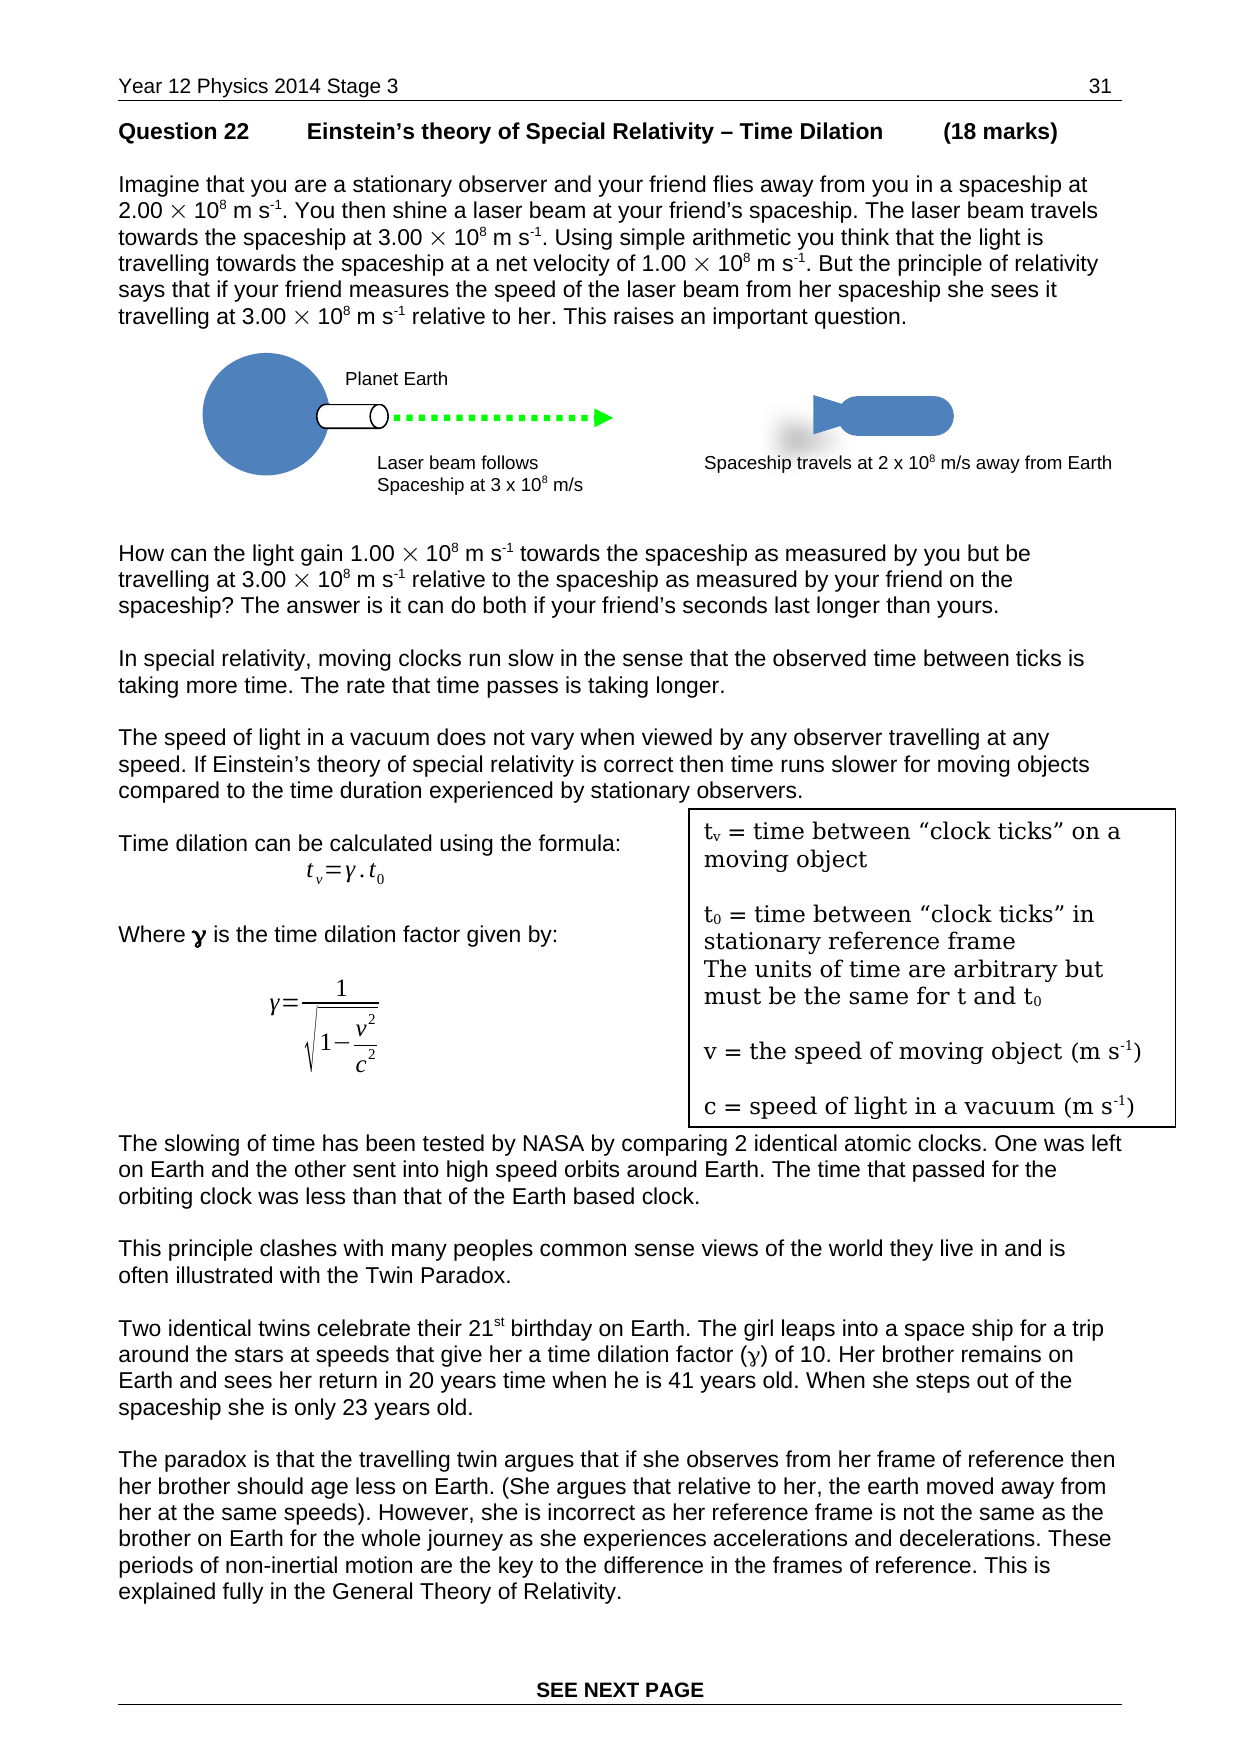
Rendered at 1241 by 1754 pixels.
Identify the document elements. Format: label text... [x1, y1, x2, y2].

text Where is the time dilation factor given by: [118, 921, 688, 948]
text The paradox is that the travelling twin argues that if she observes from her frame of reference then her brother should age less on Earth. (She argues that relative to her, the earth moved away from her at the same speeds). However, she is incorrect as her reference frame is not the same as the brother on Earth for the whole journey as she experiences accelerations and decelerations. These periods of non-inertial motion are the key to the difference in the frames of reference. This is explained fully in the General Theory of Relativity. [118, 1446, 1122, 1604]
text The speed of light in a vacuum does not vary when viewed by any observer travelling at any speed. If Einstein’s theory of special relativity is correct then time runs slower for moving objects compared to the time duration experienced by stationary observers. [118, 724, 1122, 803]
text How can the light gain 1.00 108 m s-1 towards the spaceship as measured by you but be travelling at 3.00 108 m s-1 relative to the spaceship as measured by your friend on the spaceship? The answer is it can do both if your friend’s seconds last longer than yours. [118, 540, 1122, 619]
text This principle clashes with many peoples common sense views of the world they live in and is often illustrated with the Twin Paradox. [118, 1235, 1122, 1288]
text Time dilation can be calculated using the formula: [118, 830, 688, 856]
text Imagine that you are a stationary observer and your friend flies away from you in a spaceship at 2.00 108 m s-1. You then shine a laser beam at your friend’s spaceship. The laser beam travels towards the spaceship at 3.00 108 m s-1. Using simple arithmetic you think that the light is travelling towards the spaceship at a net velocity of 1.00 108 m s-1. But the principle of relativity says that if your friend measures the speed of the laser beam from her spaceship she sees it travelling at 3.00 108 m s-1 relative to her. This raises an important question. [118, 171, 1122, 329]
text Question 22 Einstein’s theory of Special Relativity – Time Dilation (18 marks) [118, 118, 1122, 144]
text Two identical twins celebrate their 21st birthday on Earth. The girl leaps into a space ship for a trip around the stars at speeds that give her a time dilation factor () of 10. Her brother remains on Earth and sees her return in 20 years time when he is 41 years old. When she steps out of the spaceship she is only 23 years old. [118, 1314, 1122, 1420]
text The slowing of time has been tested by NASA by comparing 2 identical atomic clocks. One was left on Earth and the other sent into high speed orbits around Earth. The time that passed for the orbiting clock was less than that of the Earth based clock. [118, 1130, 1122, 1209]
text In special relativity, moving clocks run slow in the sense that the observed time between ticks is taking more time. The rate that time passes is taking longer. [118, 645, 1122, 698]
